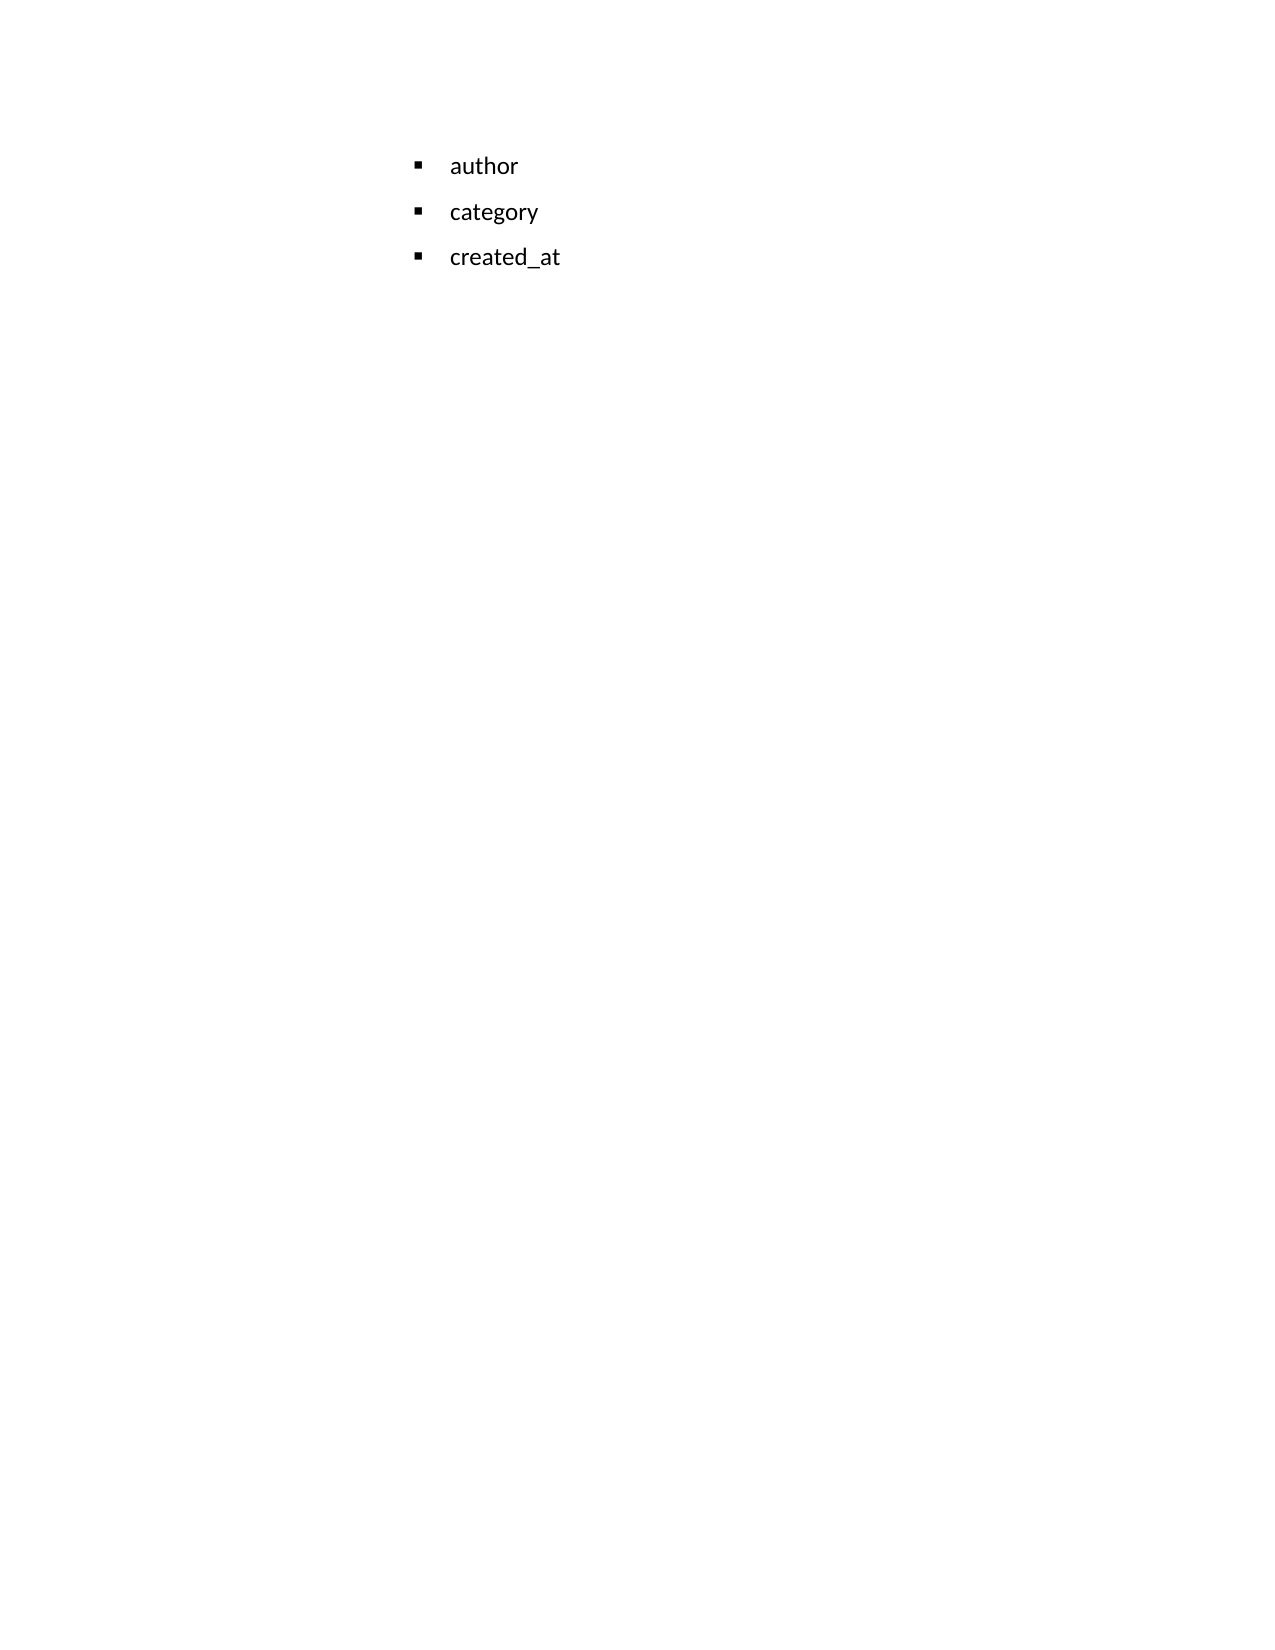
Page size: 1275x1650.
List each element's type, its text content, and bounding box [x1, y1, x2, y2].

list category [412, 196, 1125, 226]
list created_at [412, 241, 1125, 272]
list author [412, 150, 1125, 181]
